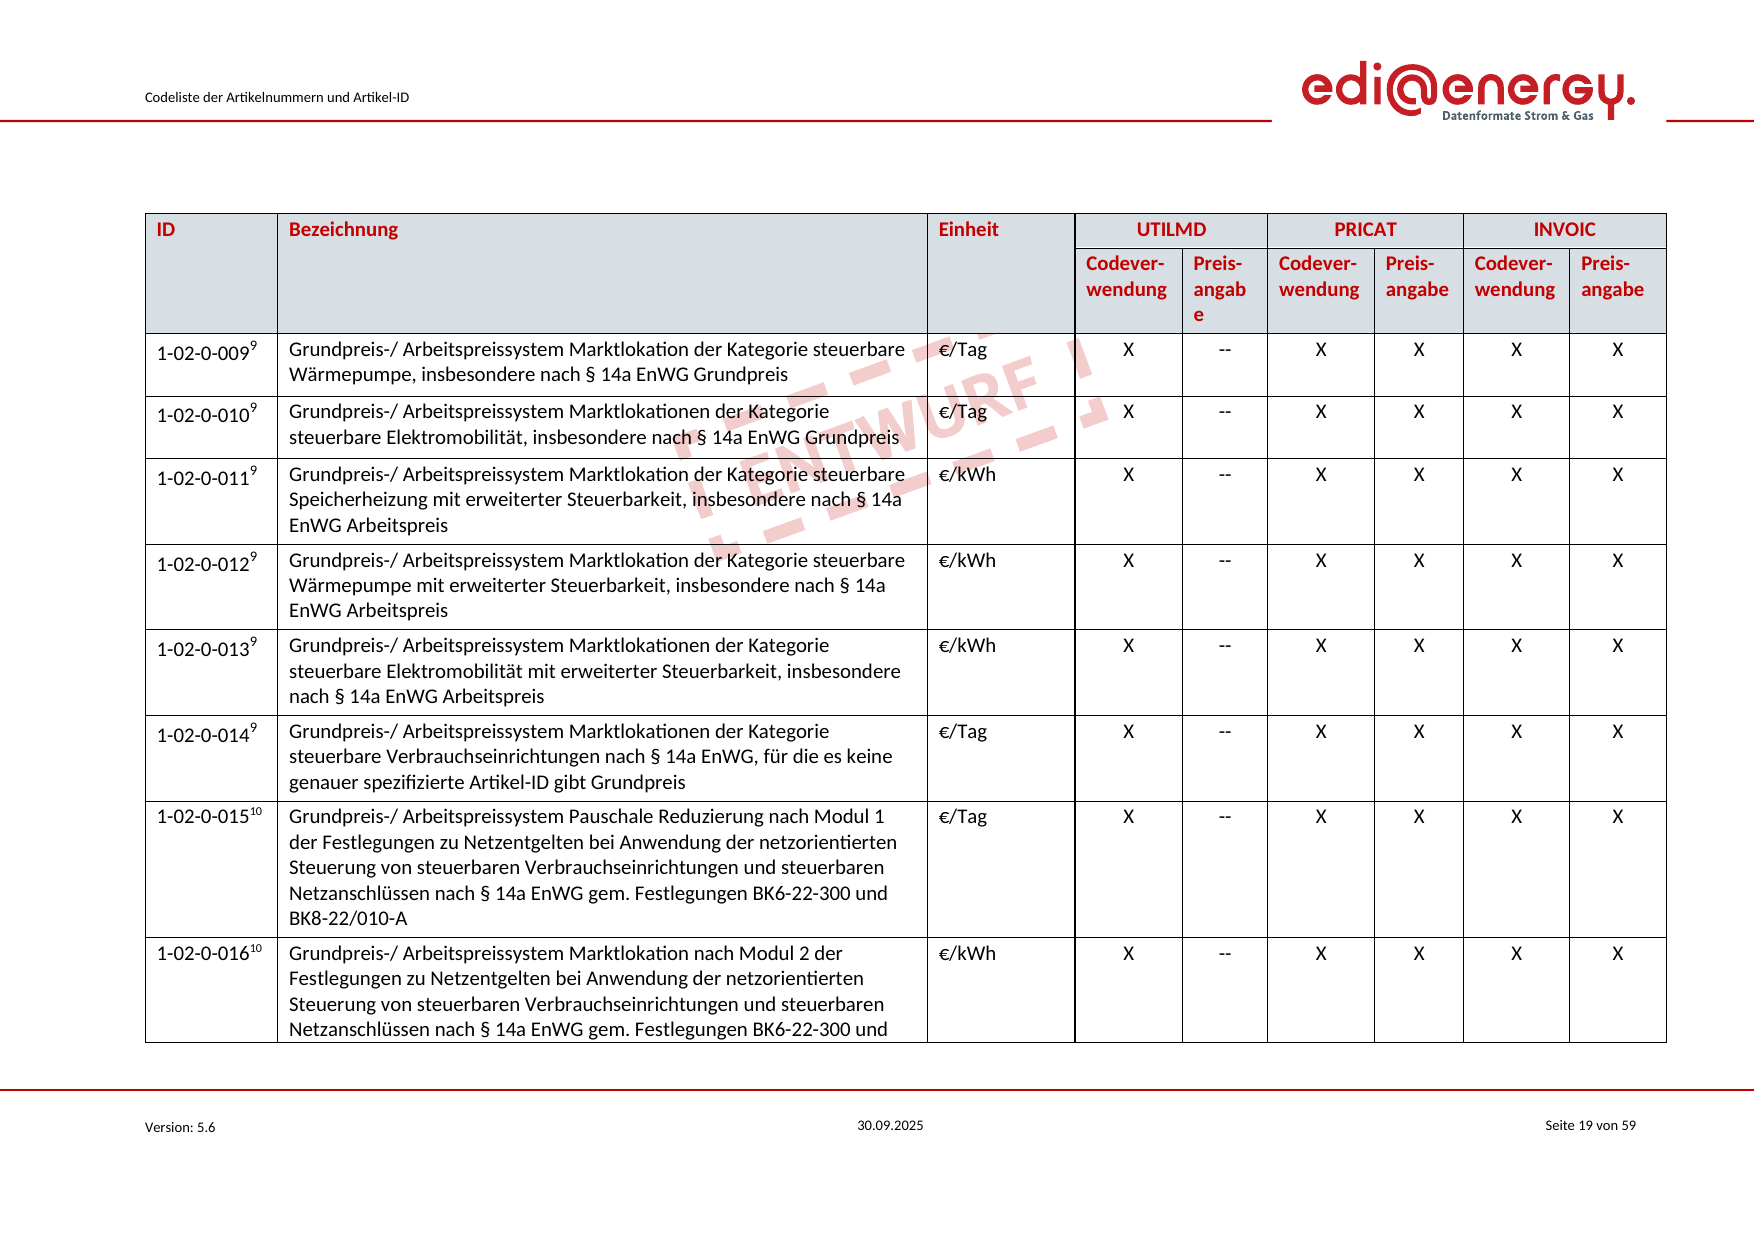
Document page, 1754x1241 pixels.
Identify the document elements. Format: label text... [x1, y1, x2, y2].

table_cell €/kWh [928, 938, 1074, 1042]
table_cell X [1076, 630, 1182, 715]
table_cell Codever-wendung [1076, 249, 1182, 333]
table_cell X [1076, 938, 1182, 1042]
table_cell €/kWh [928, 545, 1074, 629]
table_cell 1-02-0-0109 [146, 397, 277, 458]
table_cell Grundpreis-/ Arbeitspreissystem Pauschale Reduzierung nach Modul 1 der Festlegungen zu Netzentgelten bei Anwendung der netzorientierten Steuerung von steuerbaren Verbrauchseinrichtungen und steuerbaren Netzanschlüssen nach § 14a EnWG gem. Festlegungen BK6-22-300 und BK8-22/010-A [278, 802, 927, 937]
table_cell X [1375, 459, 1463, 544]
table_cell X [1076, 802, 1182, 937]
table_cell 1-02-0-0129 [146, 545, 277, 629]
table_cell €/Tag [928, 334, 1074, 396]
table_cell X [1464, 630, 1569, 715]
table_cell -- [1183, 459, 1267, 544]
table_header INVOIC [1464, 214, 1666, 247]
table_cell €/Tag [928, 716, 1074, 801]
table_cell -- [1183, 716, 1267, 801]
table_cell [278, 938, 927, 1042]
table_cell X [1375, 334, 1463, 396]
table_cell 1-02-0-01610 [146, 938, 277, 1042]
table_cell X [1076, 334, 1182, 396]
table_cell X [1464, 459, 1569, 544]
table_cell X [1570, 630, 1666, 715]
table_cell X [1268, 630, 1374, 715]
table_cell Grundpreis-/ Arbeitspreissystem Marktlokationen der Kategorie steuerbare Elektromobilität, insbesondere nach § 14a EnWG Grundpreis [278, 397, 927, 458]
table_cell Codever-wendung [1268, 249, 1374, 333]
table_cell X [1375, 938, 1463, 1042]
table_cell X [1375, 545, 1463, 629]
table_header ID [146, 214, 277, 333]
table_cell Preis-angabe [1183, 249, 1267, 333]
table_cell X [1570, 459, 1666, 544]
table_cell -- [1183, 630, 1267, 715]
table_cell X [1375, 802, 1463, 937]
table_header PRICAT [1268, 214, 1463, 247]
table_cell X [1268, 334, 1374, 396]
table_cell -- [1183, 397, 1267, 458]
table_cell X [1464, 397, 1569, 458]
table_cell 1-02-0-0099 [146, 334, 277, 396]
table_cell Grundpreis-/ Arbeitspreissystem Marktlokation der Kategorie steuerbare Wärmepumpe mit erweiterter Steuerbarkeit, insbesondere nach § 14a EnWG Arbeitspreis [278, 545, 927, 629]
table_cell €/kWh [928, 459, 1074, 544]
table_cell X [1464, 802, 1569, 937]
table_cell X [1268, 397, 1374, 458]
table_cell X [1076, 397, 1182, 458]
table_header Einheit [928, 214, 1074, 333]
table_cell Grundpreis-/ Arbeitspreissystem Marktlokation der Kategorie steuerbare Speicherheizung mit erweiterter Steuerbarkeit, insbesondere nach § 14a EnWG Arbeitspreis [278, 459, 927, 544]
table_cell €/kWh [928, 630, 1074, 715]
table_cell X [1268, 716, 1374, 801]
table_cell X [1570, 802, 1666, 937]
table_cell €/Tag [928, 397, 1074, 458]
table_cell X [1570, 334, 1666, 396]
table_cell X [1268, 545, 1374, 629]
table_cell -- [1183, 938, 1267, 1042]
table_cell -- [1183, 802, 1267, 937]
table_cell Preis-angabe [1570, 249, 1666, 333]
table_cell X [1375, 397, 1463, 458]
table_header Bezeichnung [278, 214, 927, 333]
table_cell X [1375, 716, 1463, 801]
table_cell X [1268, 802, 1374, 937]
table_cell Codever-wendung [1464, 249, 1569, 333]
table_cell X [1076, 545, 1182, 629]
table_cell Preis-angabe [1375, 249, 1463, 333]
table_cell X [1464, 545, 1569, 629]
table_cell X [1464, 938, 1569, 1042]
table_header UTILMD [1076, 214, 1267, 247]
table_cell X [1076, 716, 1182, 801]
table_cell 1-02-0-01510 [146, 802, 277, 937]
table_cell Grundpreis-/ Arbeitspreissystem Marktlokationen der Kategorie steuerbare Verbrauchseinrichtungen nach § 14a EnWG, für die es keine genauer spezifizierte Artikel-ID gibt Grundpreis [278, 716, 927, 801]
table_cell -- [1183, 334, 1267, 396]
table_cell 1-02-0-0139 [146, 630, 277, 715]
table_cell X [1268, 938, 1374, 1042]
table_cell -- [1183, 545, 1267, 629]
table_cell X [1570, 716, 1666, 801]
table_cell €/Tag [928, 802, 1074, 937]
table_cell X [1464, 334, 1569, 396]
table_cell X [1268, 459, 1374, 544]
table_cell X [1375, 630, 1463, 715]
table_cell 1-02-0-0149 [146, 716, 277, 801]
table_cell X [1570, 545, 1666, 629]
table_cell X [1076, 459, 1182, 544]
table_cell Grundpreis-/ Arbeitspreissystem Marktlokationen der Kategorie steuerbare Elektromobilität mit erweiterter Steuerbarkeit, insbesondere nach § 14a EnWG Arbeitspreis [278, 630, 927, 715]
table_cell 1-02-0-0119 [146, 459, 277, 544]
table_cell Grundpreis-/ Arbeitspreissystem Marktlokation der Kategorie steuerbare Wärmepumpe, insbesondere nach § 14a EnWG Grundpreis [278, 334, 927, 396]
table_cell X [1570, 397, 1666, 458]
table_cell X [1464, 716, 1569, 801]
table_cell X [1570, 938, 1666, 1042]
